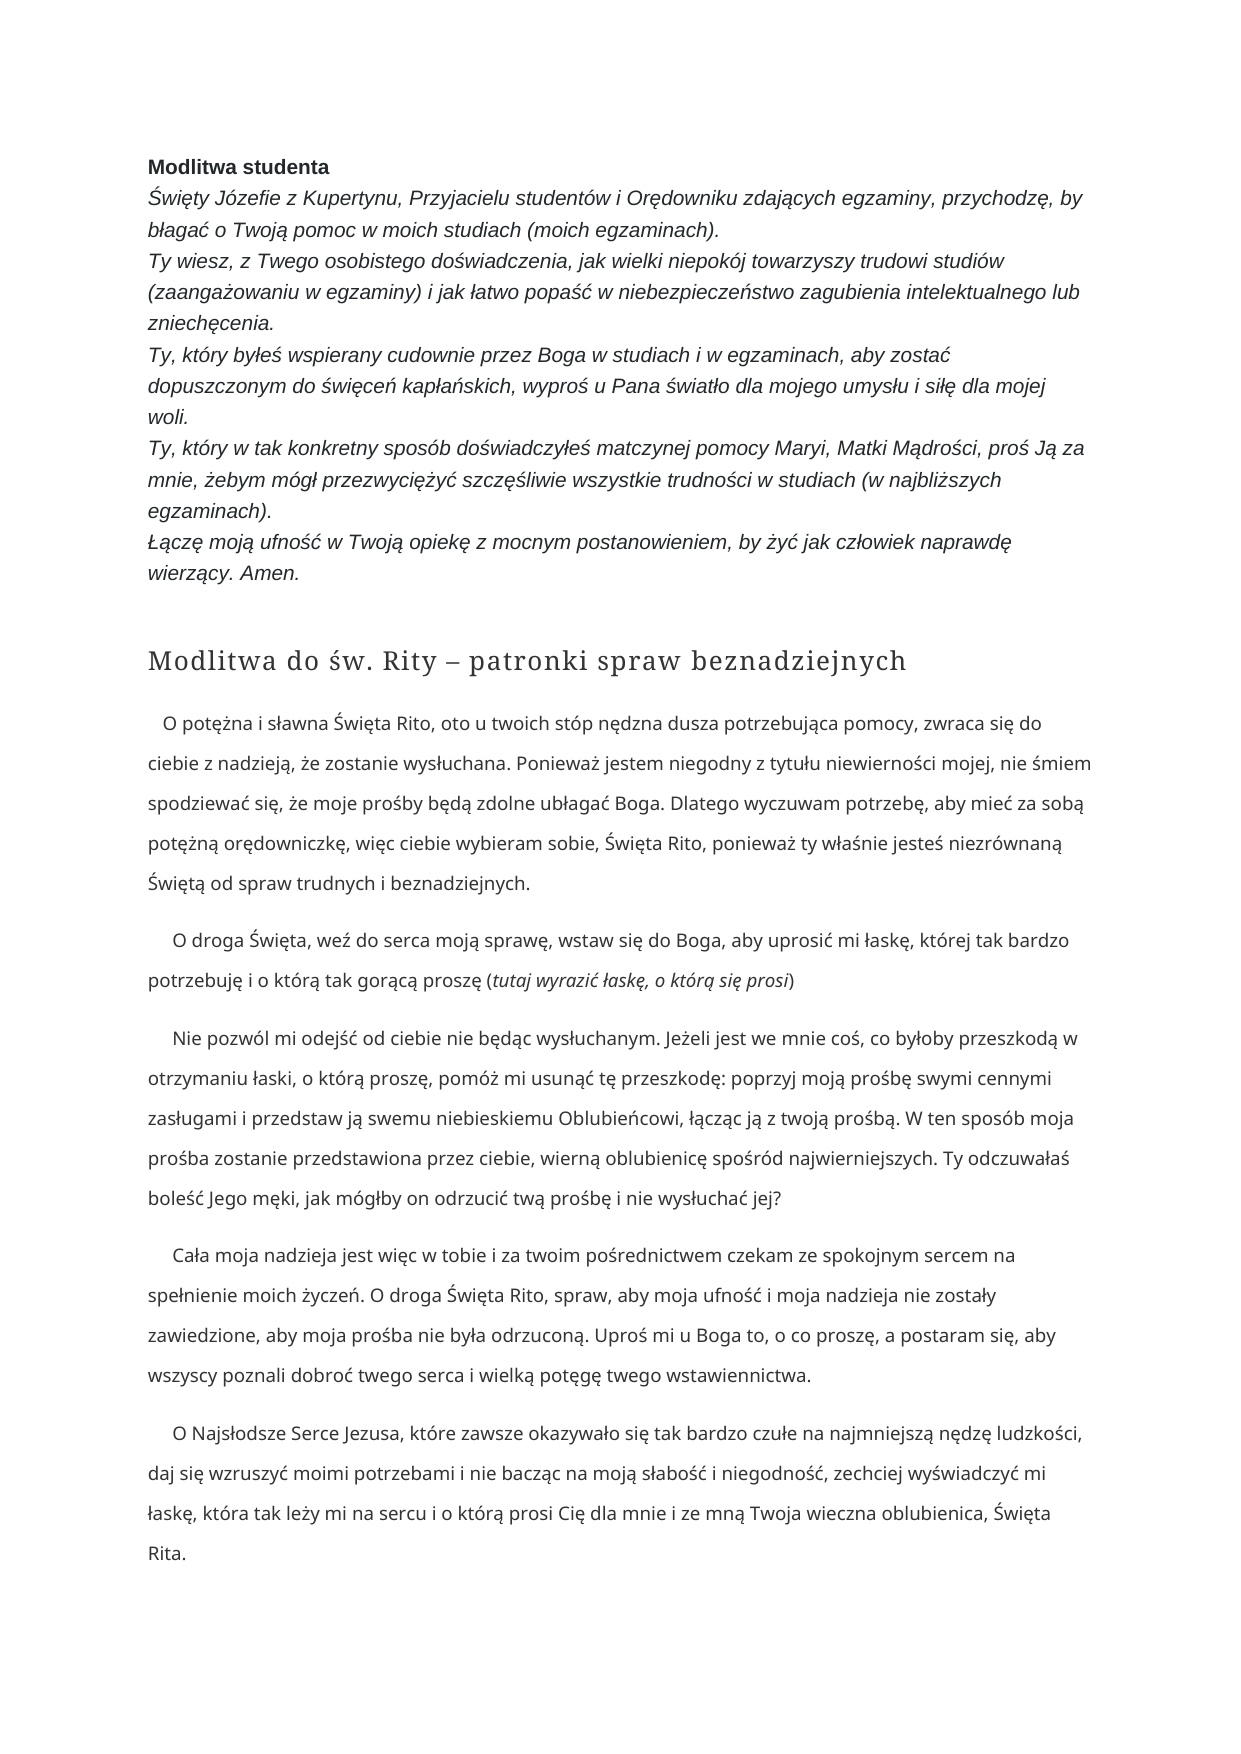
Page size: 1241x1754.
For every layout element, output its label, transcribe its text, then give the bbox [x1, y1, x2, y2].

text O potężna i sławna Święta Rito, oto u twoich stóp nędzna dusza potrzebująca pomocy, zwraca się do ciebie z nadzieją, że zostanie wysłuchana. Ponieważ jestem niegodny z tytułu niewierności mojej, nie śmiem spodziewać się, że moje prośby będą zdolne ubłagać Boga. Dlatego wyczuwam potrzebę, aby mieć za sobą potężną orędowniczkę, więc ciebie wybieram sobie, Święta Rito, ponieważ ty właśnie jesteś niezrównaną Świętą od spraw trudnych i beznadziejnych. [148, 695, 1093, 895]
text O Najsłodsze Serce Jezusa, które zawsze okazywało się tak bardzo czułe na najmniejszą nędzę ludzkości, daj się wzruszyć moimi potrzebami i nie bacząc na moją słabość i niegodność, zechciej wyświadczyć mi łaskę, która tak leży mi na sercu i o którą prosi Cię dla mnie i ze mną Twoja wieczna oblubienica, Święta Rita. [148, 1405, 1093, 1565]
text Modlitwa do św. Rity – patronki spraw beznadziejnych [148, 642, 1093, 678]
text Modlitwa studenta [148, 148, 1093, 179]
text O droga Święta, weź do serca moją sprawę, wstaw się do Boga, aby uprosić mi łaskę, której tak bardzo potrzebuję i o którą tak gorącą proszę (tutaj wyrazić łaskę, o którą się prosi) [148, 913, 1093, 993]
text Święty Józefie z Kupertynu, Przyjacielu studentów i Orędowniku zdających egzaminy, przychodzę, by błagać o Twoją pomoc w moich studiach (moich egzaminach). Ty wiesz, z Twego osobistego doświadczenia, jak wielki niepokój towarzyszy trudowi studiów (zaangażowaniu w egzaminy) i jak łatwo popaść w niebezpieczeństwo zagubienia intelektualnego lub zniechęcenia. Ty, który byłeś wspierany cudownie przez Boga w studiach i w egzaminach, aby zostać dopuszczonym do święceń kapłańskich, wyproś u Pana światło dla mojego umysłu i siłę dla mojej woli. Ty, który w tak konkretny sposób doświadczyłeś matczynej pomocy Maryi, Matki Mądrości, proś Ją za mnie, żebym mógł przezwyciężyć szczęśliwie wszystkie trudności w studiach (w najbliższych egzaminach). Łączę moją ufność w Twoją opiekę z mocnym postanowieniem, by żyć jak człowiek naprawdę wierzący. Amen. [148, 179, 1093, 585]
text Nie pozwól mi odejść od ciebie nie będąc wysłuchanym. Jeżeli jest we mnie coś, co byłoby przeszkodą w otrzymaniu łaski, o którą proszę, pomóż mi usunąć tę przeszkodę: poprzyj moją prośbę swymi cennymi zasługami i przedstaw ją swemu niebieskiemu Oblubieńcowi, łącząc ją z twoją prośbą. W ten sposób moja prośba zostanie przedstawiona przez ciebie, wierną oblubienicę spośród najwierniejszych. Ty odczuwałaś boleść Jego męki, jak mógłby on odrzucić twą prośbę i nie wysłuchać jej? [148, 1010, 1093, 1210]
text Cała moja nadzieja jest więc w tobie i za twoim pośrednictwem czekam ze spokojnym sercem na spełnienie moich życzeń. O droga Święta Rito, spraw, aby moja ufność i moja nadzieja nie zostały zawiedzione, aby moja prośba nie była odrzuconą. Uproś mi u Boga to, o co proszę, a postaram się, aby wszyscy poznali dobroć twego serca i wielką potęgę twego wstawiennictwa. [148, 1228, 1093, 1388]
